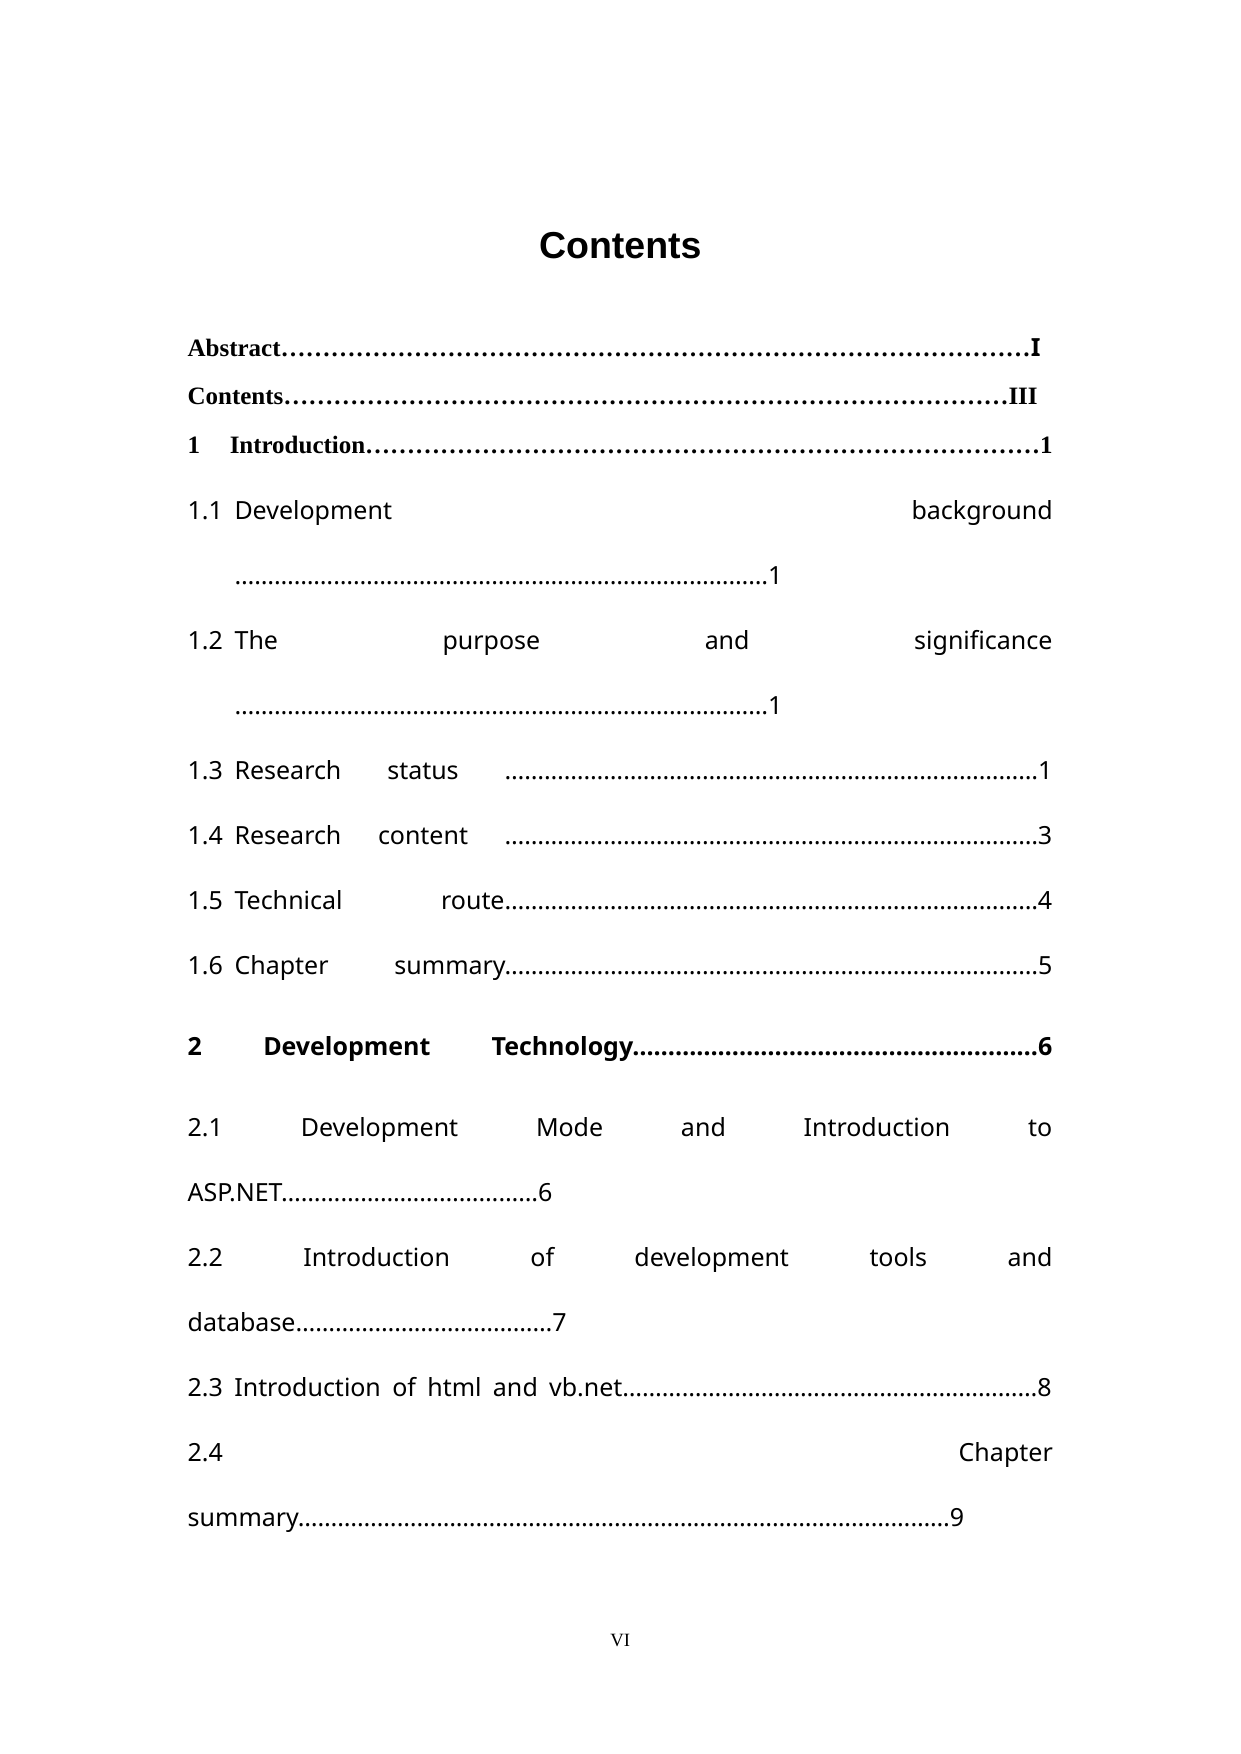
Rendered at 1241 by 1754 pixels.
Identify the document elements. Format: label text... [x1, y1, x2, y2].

list Chapter summary………………………………………………………………………5 [187, 932, 1053, 997]
list Research content ………………………………………………………………………3 [187, 802, 1053, 867]
list The purpose and significance ………………………………………………………………………1 [187, 607, 1053, 737]
text 2.4 Chapter summary………………………………………………………………………………………9 [187, 1419, 1053, 1549]
list Technical route………………………………………………………………………4 [187, 867, 1053, 932]
text 2.3 Introduction of html and vb.net………………………………………………………8 [187, 1354, 1053, 1419]
list Development background ………………………………………………………………………1 [187, 477, 1053, 607]
text Abstract………………………………………………………………………………I [187, 314, 1053, 379]
text Contents……………………………………………………………………………III [187, 379, 1053, 412]
text 2 Development Technology…………………………………………………6 [187, 1013, 1053, 1078]
text Contents [187, 212, 1053, 277]
text 2.2 Introduction of development tools and database…………………………………7 [187, 1224, 1053, 1354]
text 2.1 Development Mode and Introduction to ASP.NET…………………………………6 [187, 1094, 1053, 1224]
text 1 Introduction………………………………………………………………………1 [187, 428, 1053, 461]
list Research status ………………………………………………………………………1 [187, 737, 1053, 802]
